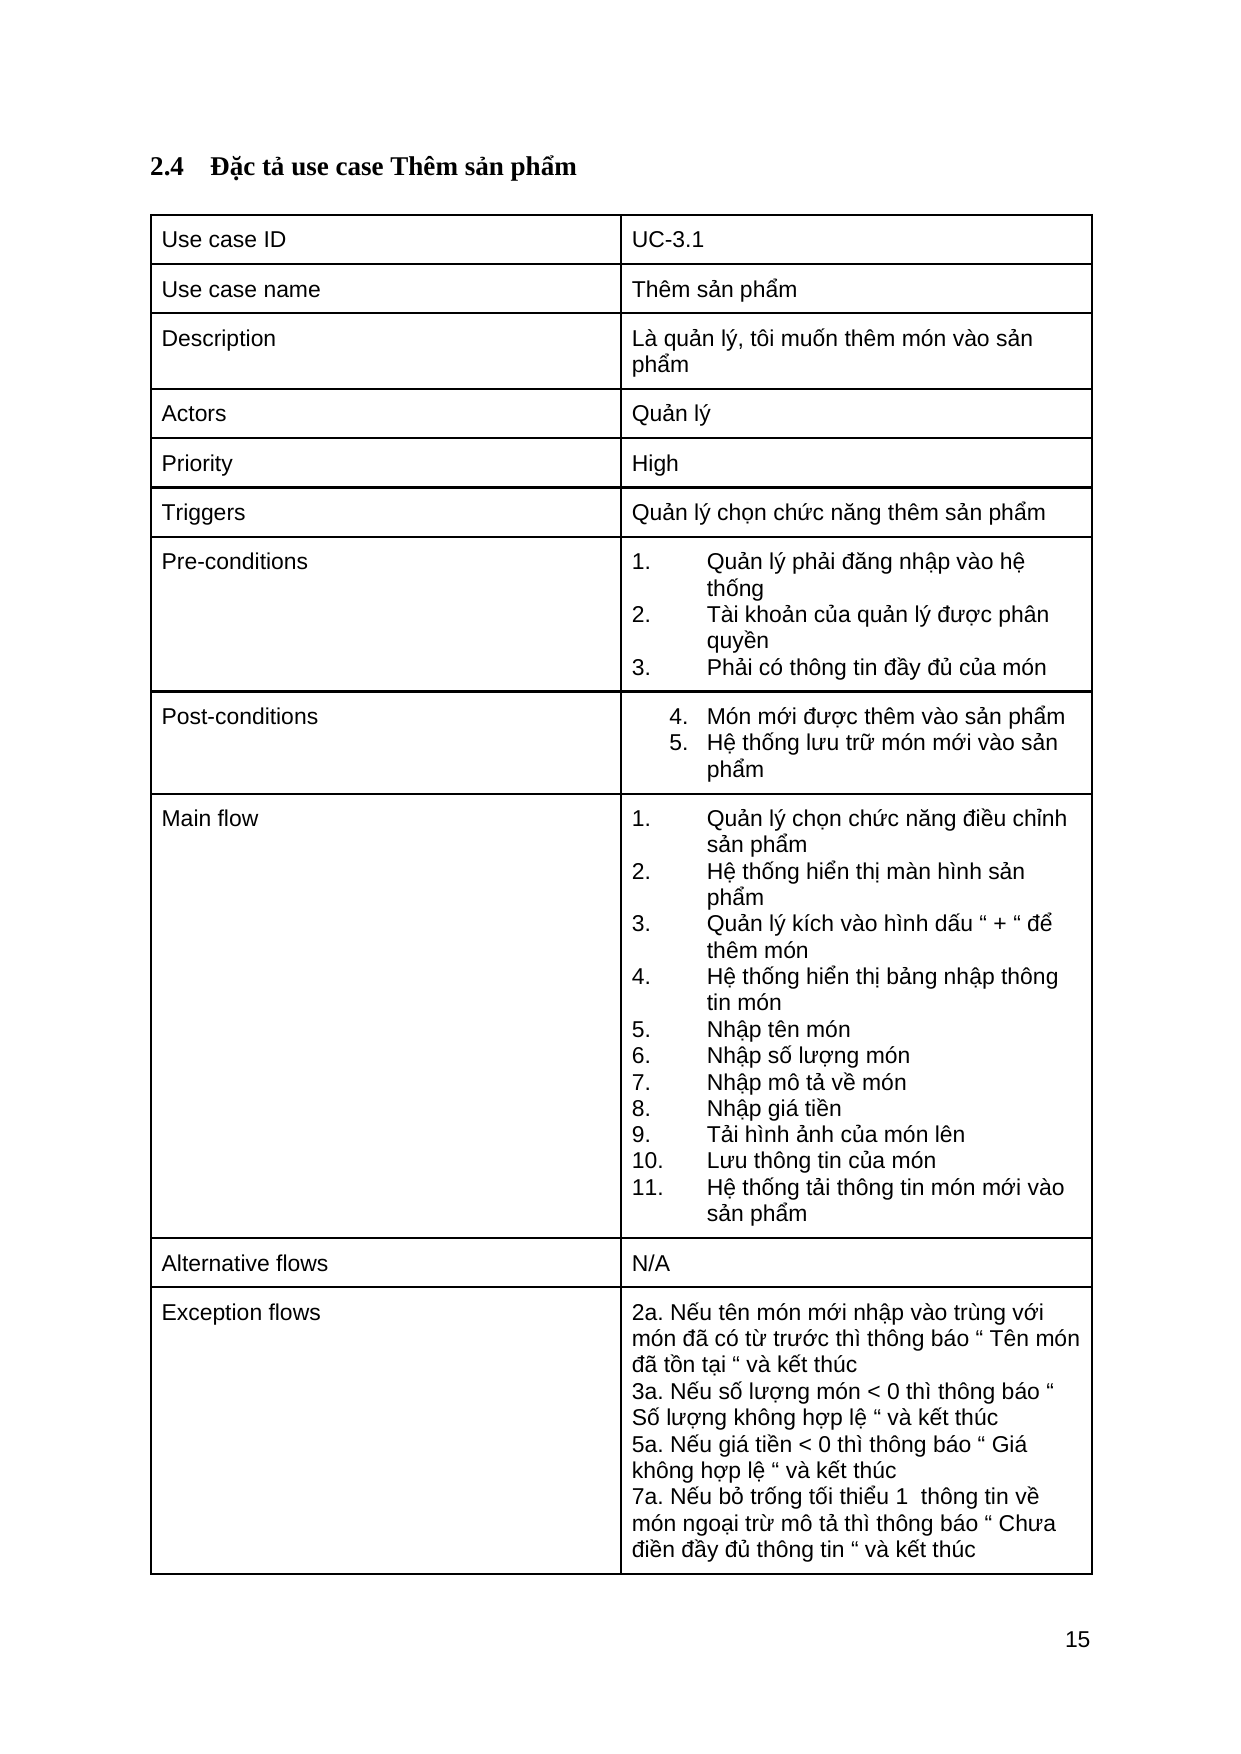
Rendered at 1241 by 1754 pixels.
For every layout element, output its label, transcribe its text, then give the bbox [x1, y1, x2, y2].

subtitle Đặc tả use case Thêm sản phẩm [150, 150, 1090, 181]
